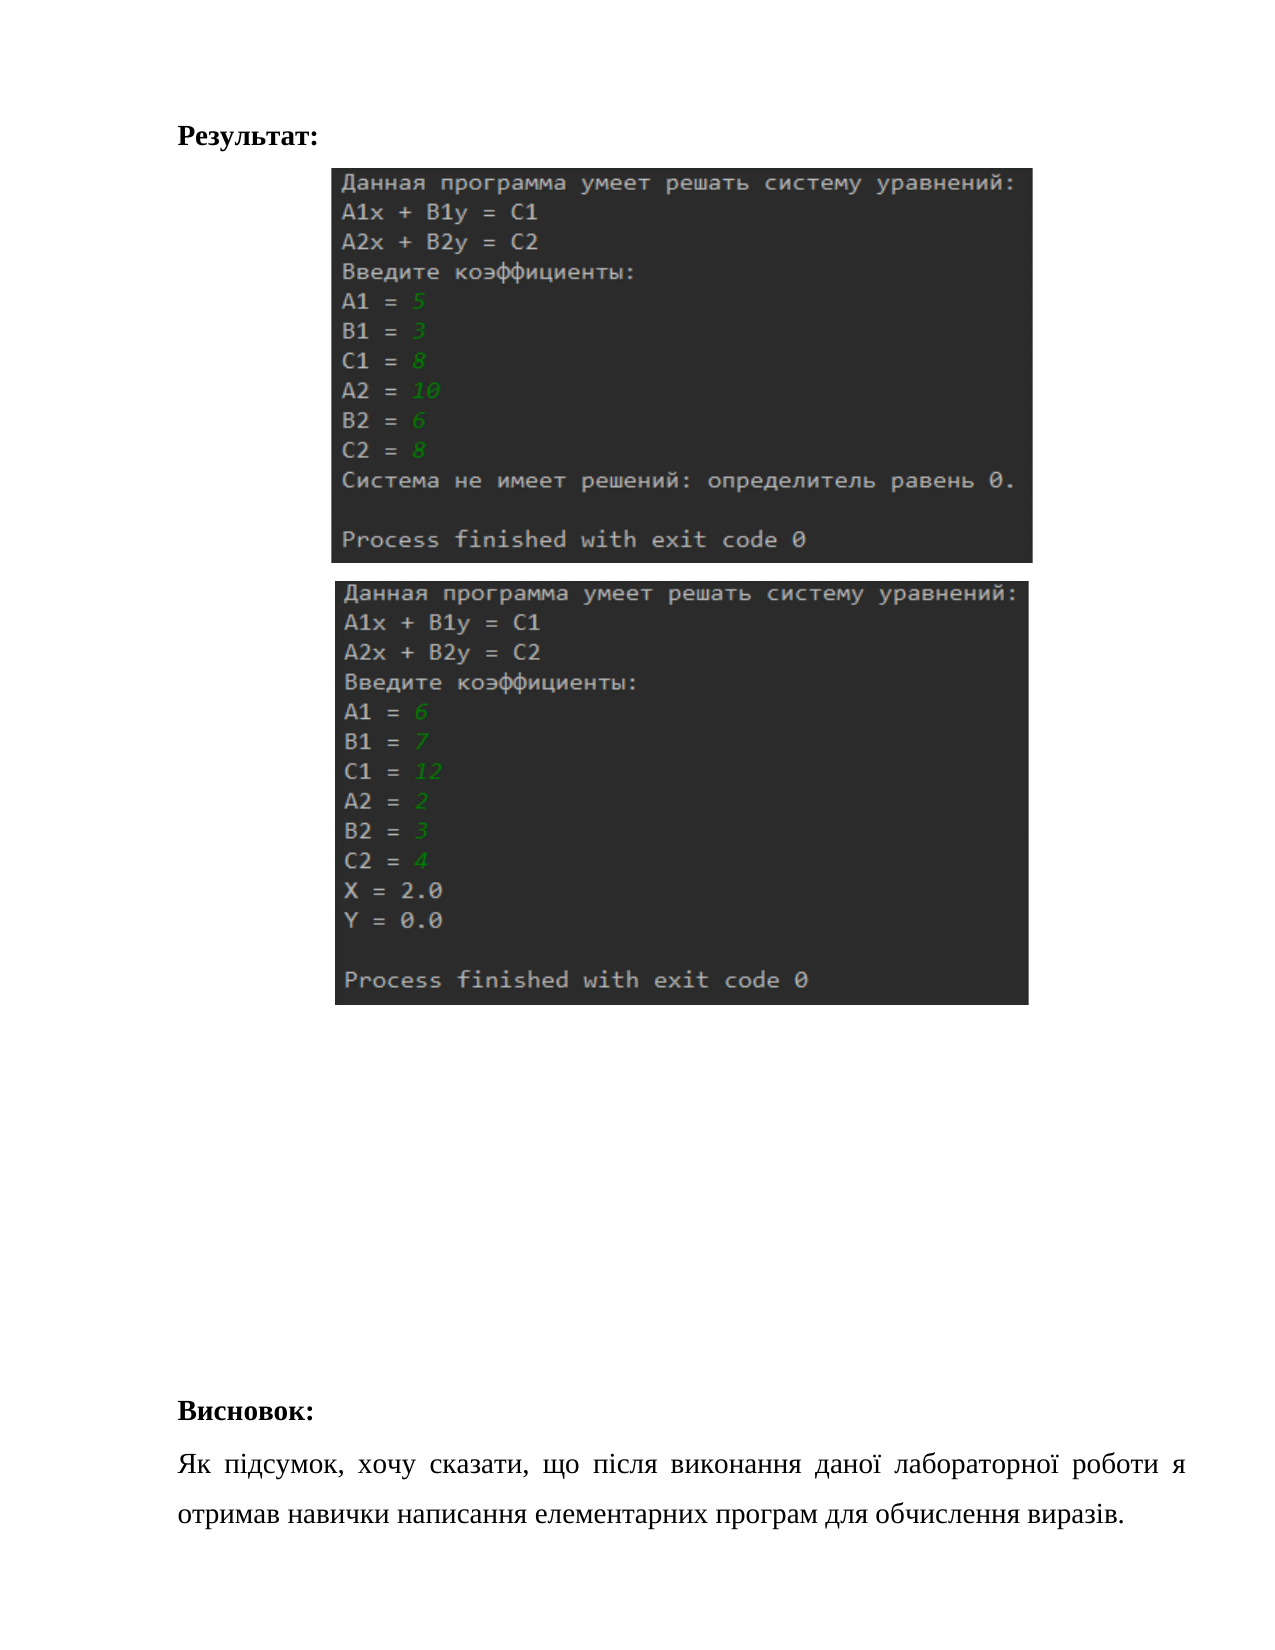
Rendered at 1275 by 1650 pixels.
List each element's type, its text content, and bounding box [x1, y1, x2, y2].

text Результат: [177, 118, 1186, 152]
text Як підсумок, хочу сказати, що після виконання даної лабораторної роботи я отримав навички написання елементарних програм для обчислення виразів. [177, 1446, 1186, 1529]
text Висновок: [177, 1393, 1186, 1426]
picture [331, 168, 1033, 563]
picture [335, 581, 1029, 1005]
